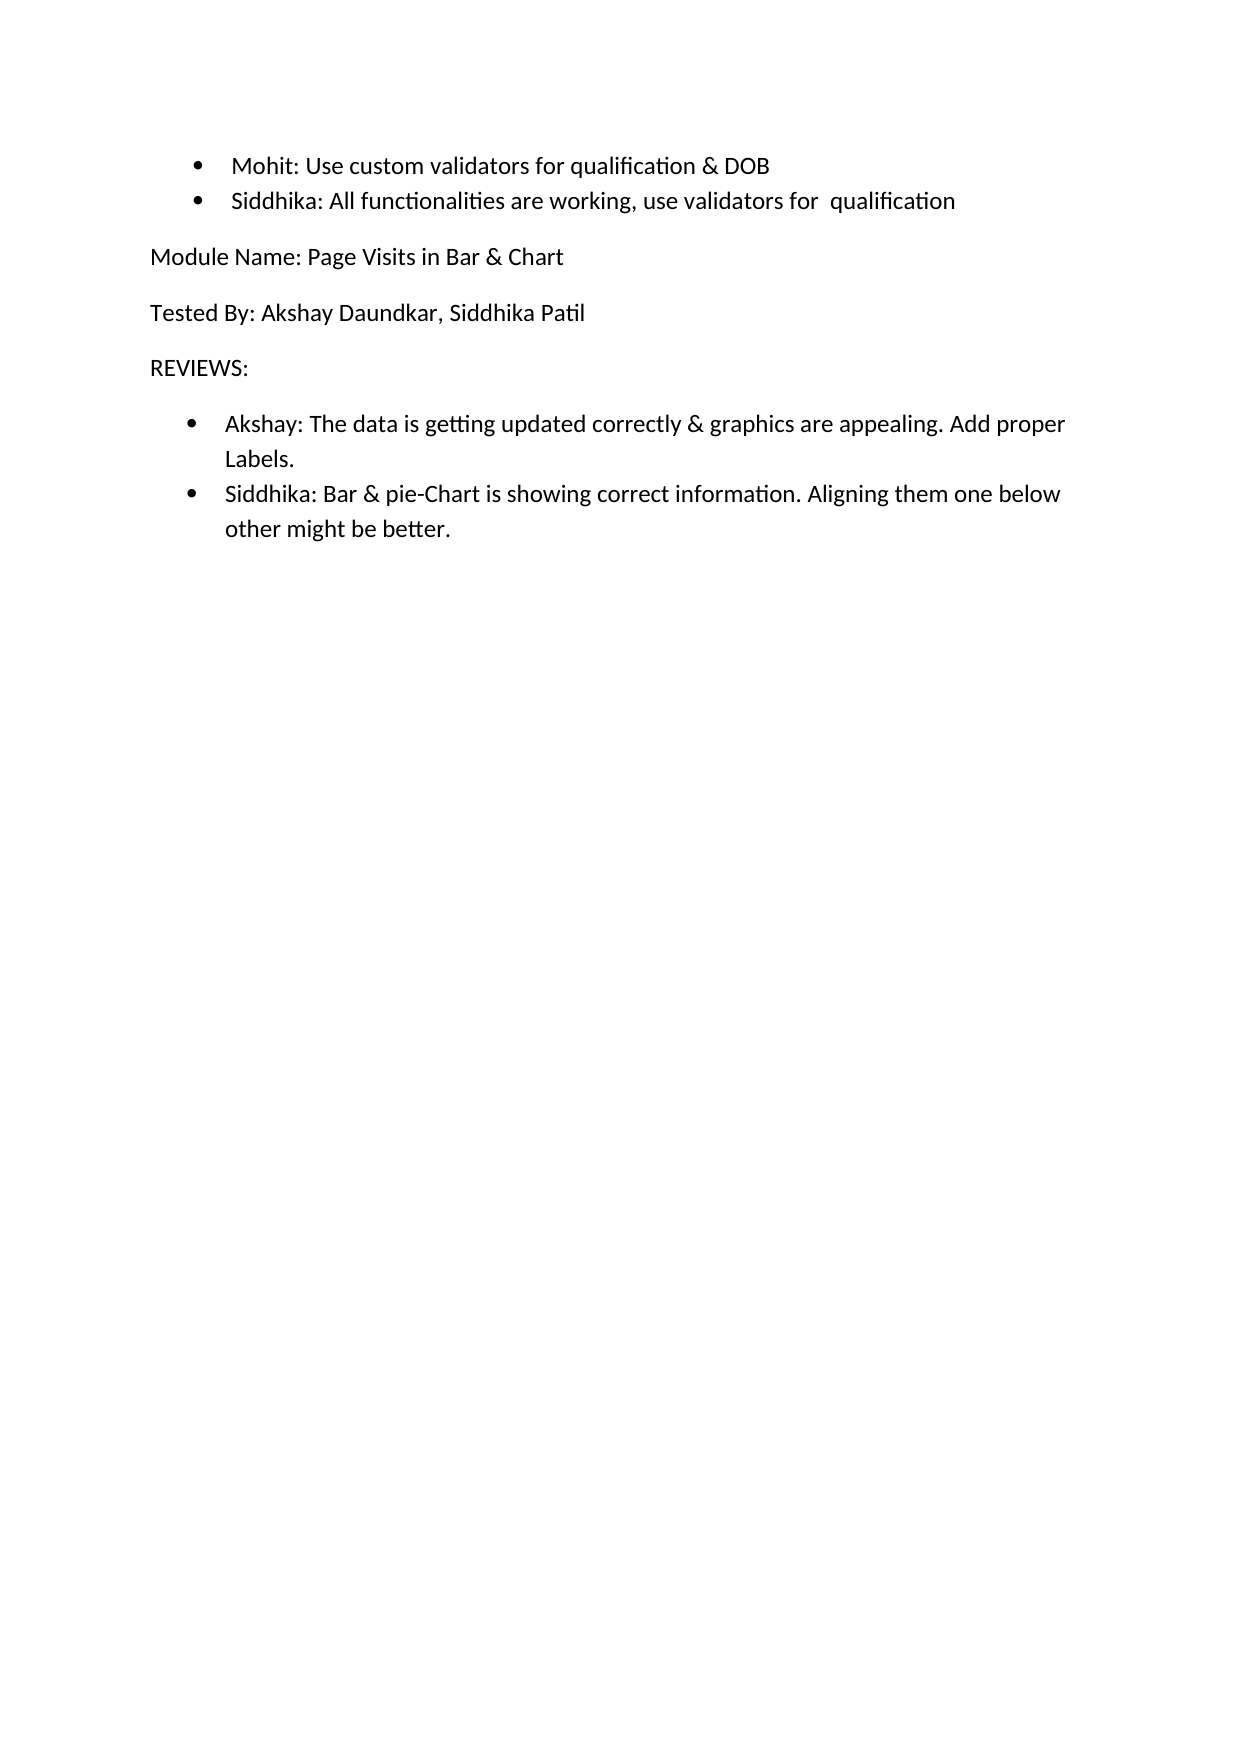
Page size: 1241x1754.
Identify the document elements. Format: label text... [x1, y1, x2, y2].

text REVIEWS: [150, 352, 1090, 383]
list Siddhika: All functionalities are working, use validators for qualification [194, 185, 1090, 216]
text Tested By: Akshay Daundkar, Siddhika Patil [150, 297, 1090, 327]
list Akshay: The data is getting updated correctly & graphics are appealing. Add proper Labels. [187, 408, 1090, 474]
list Mohit: Use custom validators for qualification & DOB [194, 150, 1090, 181]
list Siddhika: Bar & pie-Chart is showing correct information. Aligning them one below other might be better. [187, 478, 1090, 544]
text Module Name: Page Visits in Bar & Chart [150, 241, 1090, 271]
